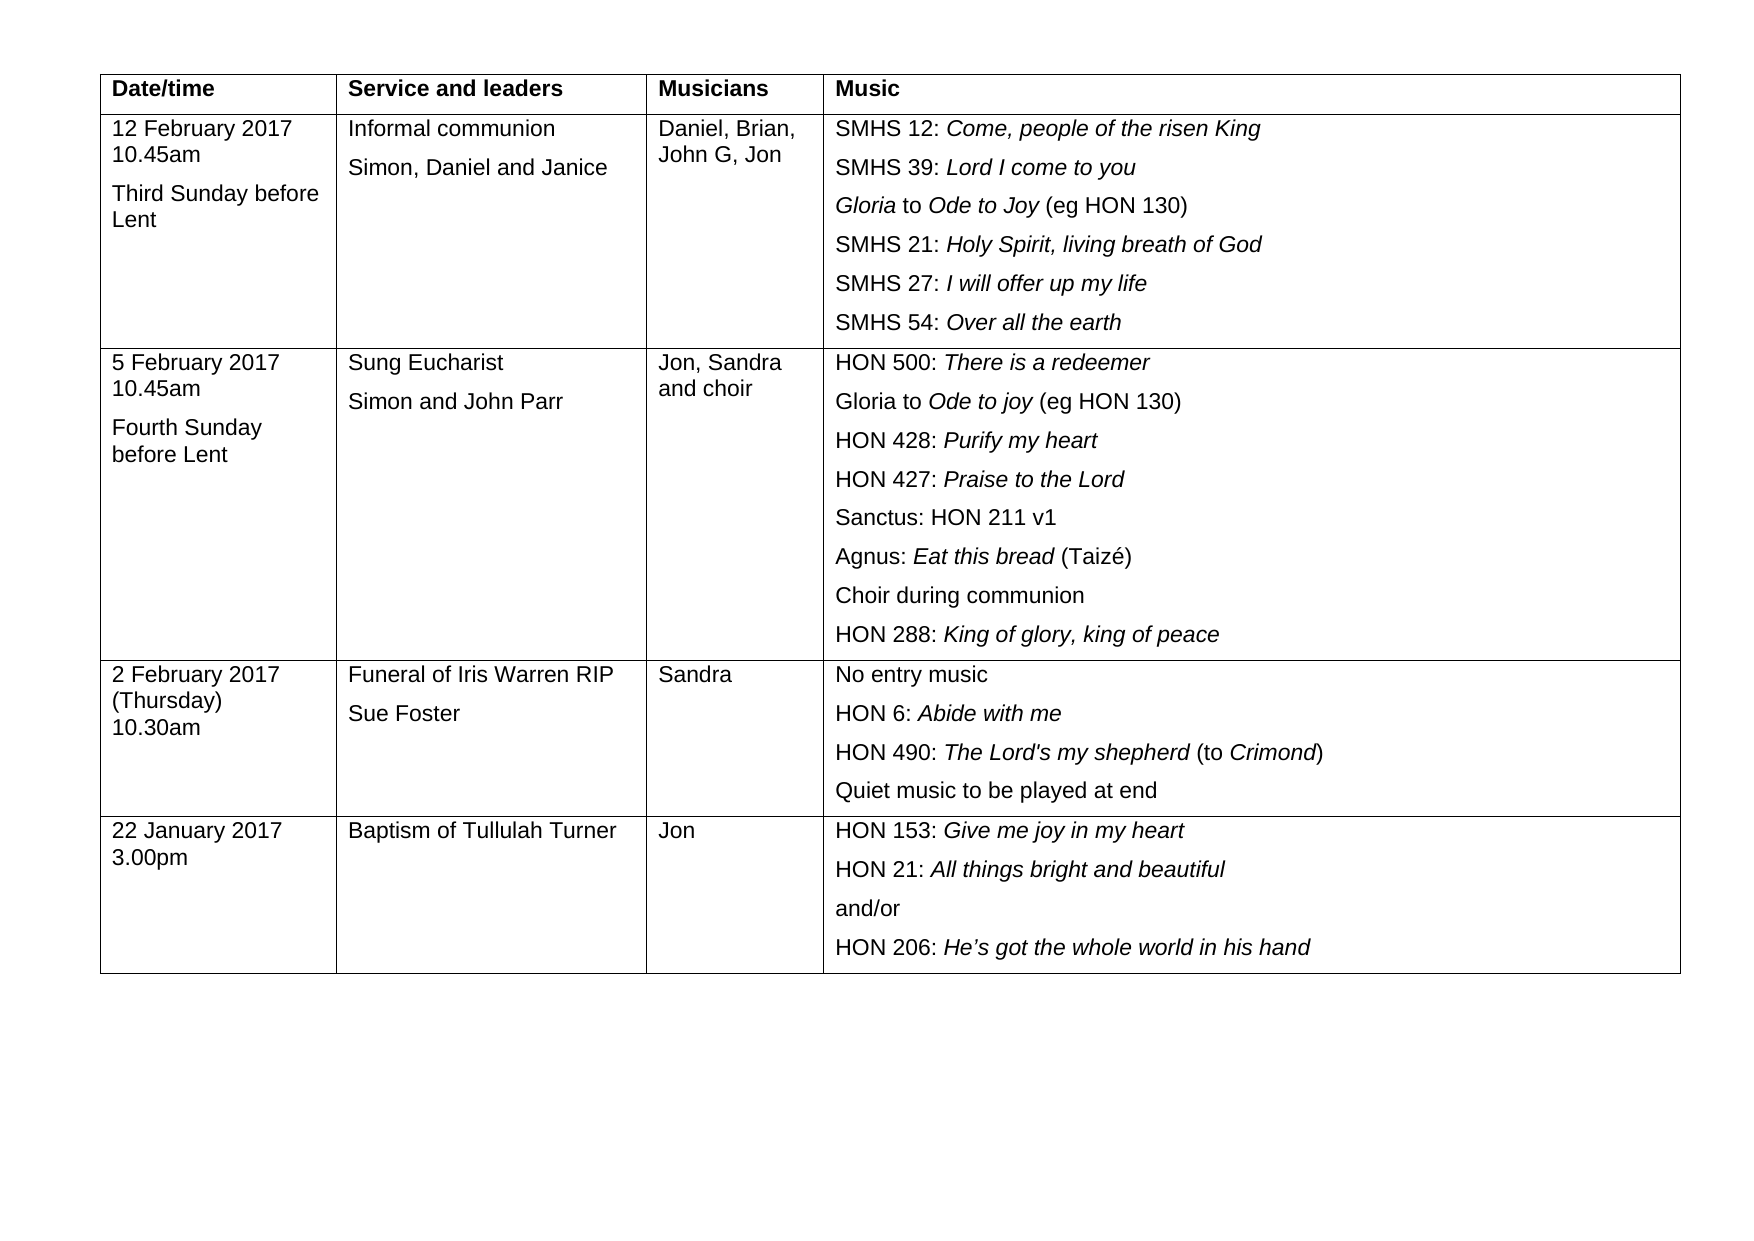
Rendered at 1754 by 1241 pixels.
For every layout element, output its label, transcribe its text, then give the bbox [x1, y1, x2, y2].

table_cell No entry music HON 6: Abide with me HON 490: The Lord's my shepherd (to Crimond) Quiet music to be played at end [824, 661, 1680, 816]
table_header Music [824, 75, 1680, 114]
table_cell HON 500: There is a redeemer Gloria to Ode to joy (eg HON 130) HON 428: Purify my heart HON 427: Praise to the Lord Sanctus: HON 211 v1 Agnus: Eat this bread (Taizé) Choir during communion HON 288: King of glory, king of peace [824, 349, 1680, 660]
table_cell Baptism of Tullulah Turner [337, 817, 646, 973]
table_cell Daniel, Brian, John G, Jon [647, 115, 823, 348]
table_cell 12 February 2017 10.45am Third Sunday before Lent [101, 115, 336, 348]
table_cell Jon [647, 817, 823, 973]
table_header Service and leaders [337, 75, 646, 114]
table_cell HON 153: Give me joy in my heart HON 21: All things bright and beautiful and/or HON 206: He’s got the whole world in his hand [824, 817, 1680, 973]
table_cell SMHS 12: Come, people of the risen King SMHS 39: Lord I come to you Gloria to Ode to Joy (eg HON 130) SMHS 21: Holy Spirit, living breath of God SMHS 27: I will offer up my life SMHS 54: Over all the earth [824, 115, 1680, 348]
table_cell Funeral of Iris Warren RIP Sue Foster [337, 661, 646, 816]
table_header Date/time [101, 75, 336, 114]
table_cell Jon, Sandra and choir [647, 349, 823, 660]
table_cell 22 January 2017 3.00pm [101, 817, 336, 973]
table_cell Sung Eucharist Simon and John Parr [337, 349, 646, 660]
table_cell 5 February 2017 10.45am Fourth Sunday before Lent [101, 349, 336, 660]
table_cell Sandra [647, 661, 823, 816]
table_header Musicians [647, 75, 823, 114]
table_cell 2 February 2017 (Thursday) 10.30am [101, 661, 336, 816]
table_cell Informal communion Simon, Daniel and Janice [337, 115, 646, 348]
